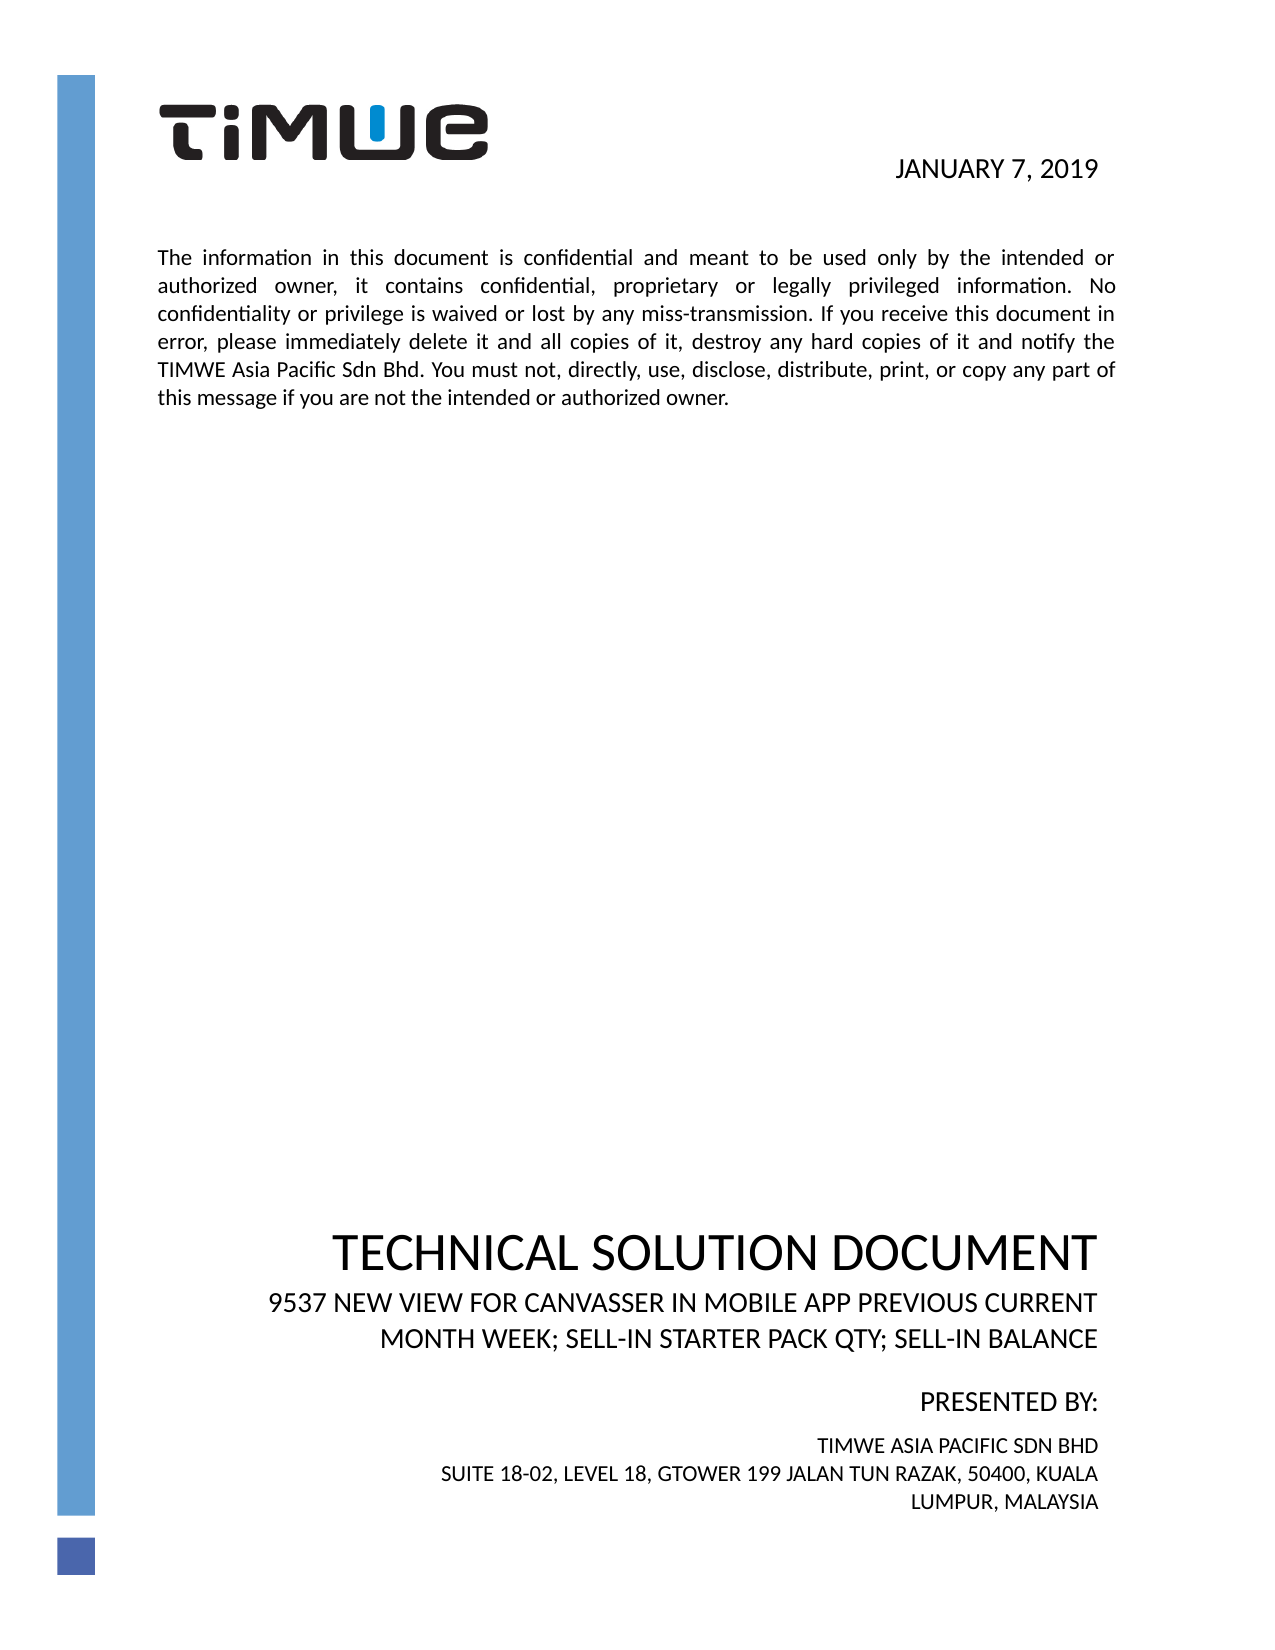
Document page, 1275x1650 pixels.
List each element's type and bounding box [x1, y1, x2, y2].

picture [159, 104, 488, 160]
